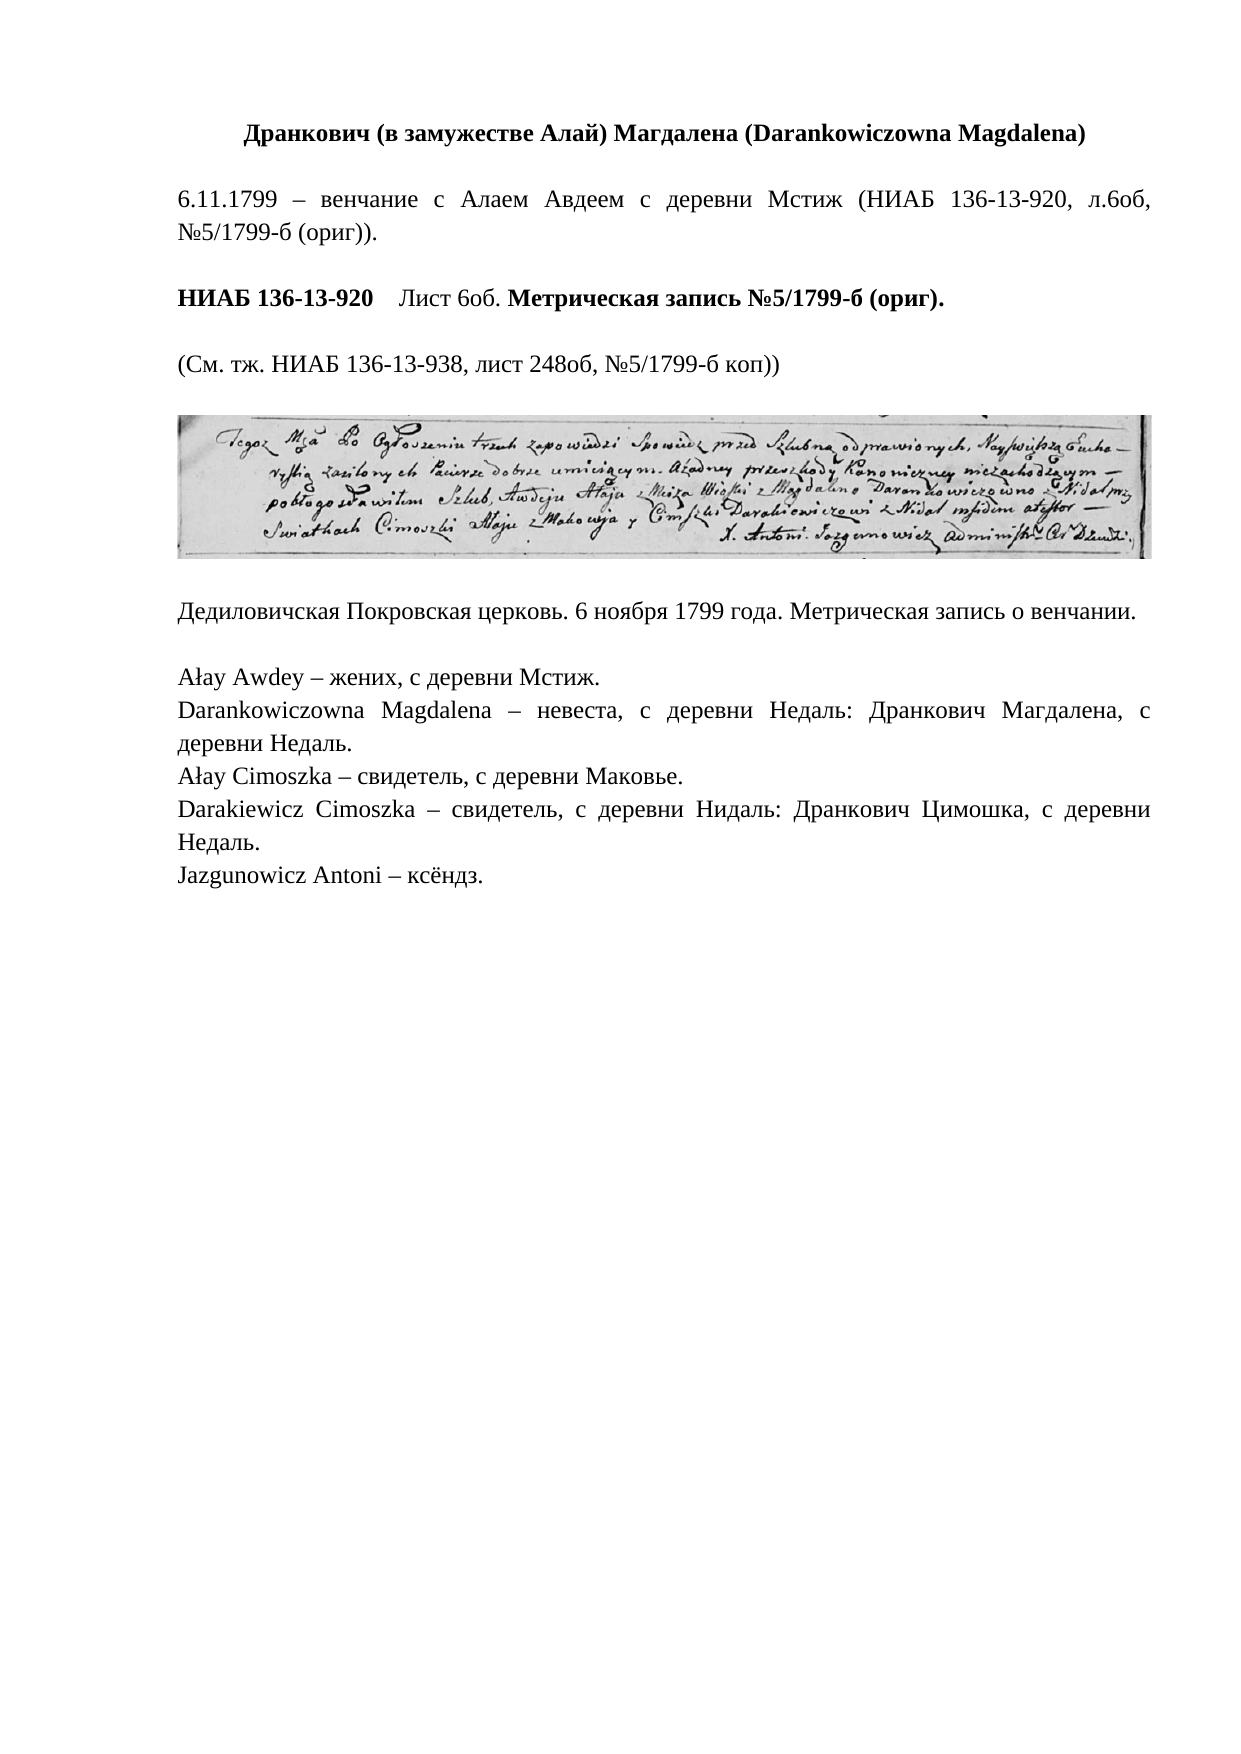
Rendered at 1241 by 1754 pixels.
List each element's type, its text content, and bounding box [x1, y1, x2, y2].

text Jazgunowicz Antoni – ксёндз. [177, 860, 1152, 889]
text Darankowiczowna Magdalena – невеста, с деревни Недаль: Дранкович Магдалена, с деревни Недаль. [177, 695, 1152, 757]
text Дранкович (в замужестве Алай) Магдалена (Darankowiczowna Magdalena) [177, 118, 1152, 147]
text Ałay Awdey – жених, с деревни Мстиж. [177, 662, 1152, 691]
text НИАБ 136-13-920 Лист 6об. Метрическая запись №5/1799-б (ориг). [177, 283, 1152, 312]
text 6.11.1799 – венчание с Алаем Авдеем с деревни Мстиж (НИАБ 136-13-920, л.6об, №5/1799-б (ориг)). [177, 184, 1152, 246]
text Darakiewicz Cimoszka – свидетель, с деревни Нидаль: Дранкович Цимошка, с деревни Недаль. [177, 794, 1152, 856]
picture [177, 415, 1152, 559]
text (См. тж. НИАБ 136-13-938, лист 248об, №5/1799-б коп)) [177, 349, 1152, 378]
text Ałay Cimoszka – свидетель, с деревни Маковье. [177, 761, 1152, 789]
text Дедиловичская Покровская церковь. 6 ноября 1799 года. Метрическая запись о венчании. [177, 596, 1152, 624]
